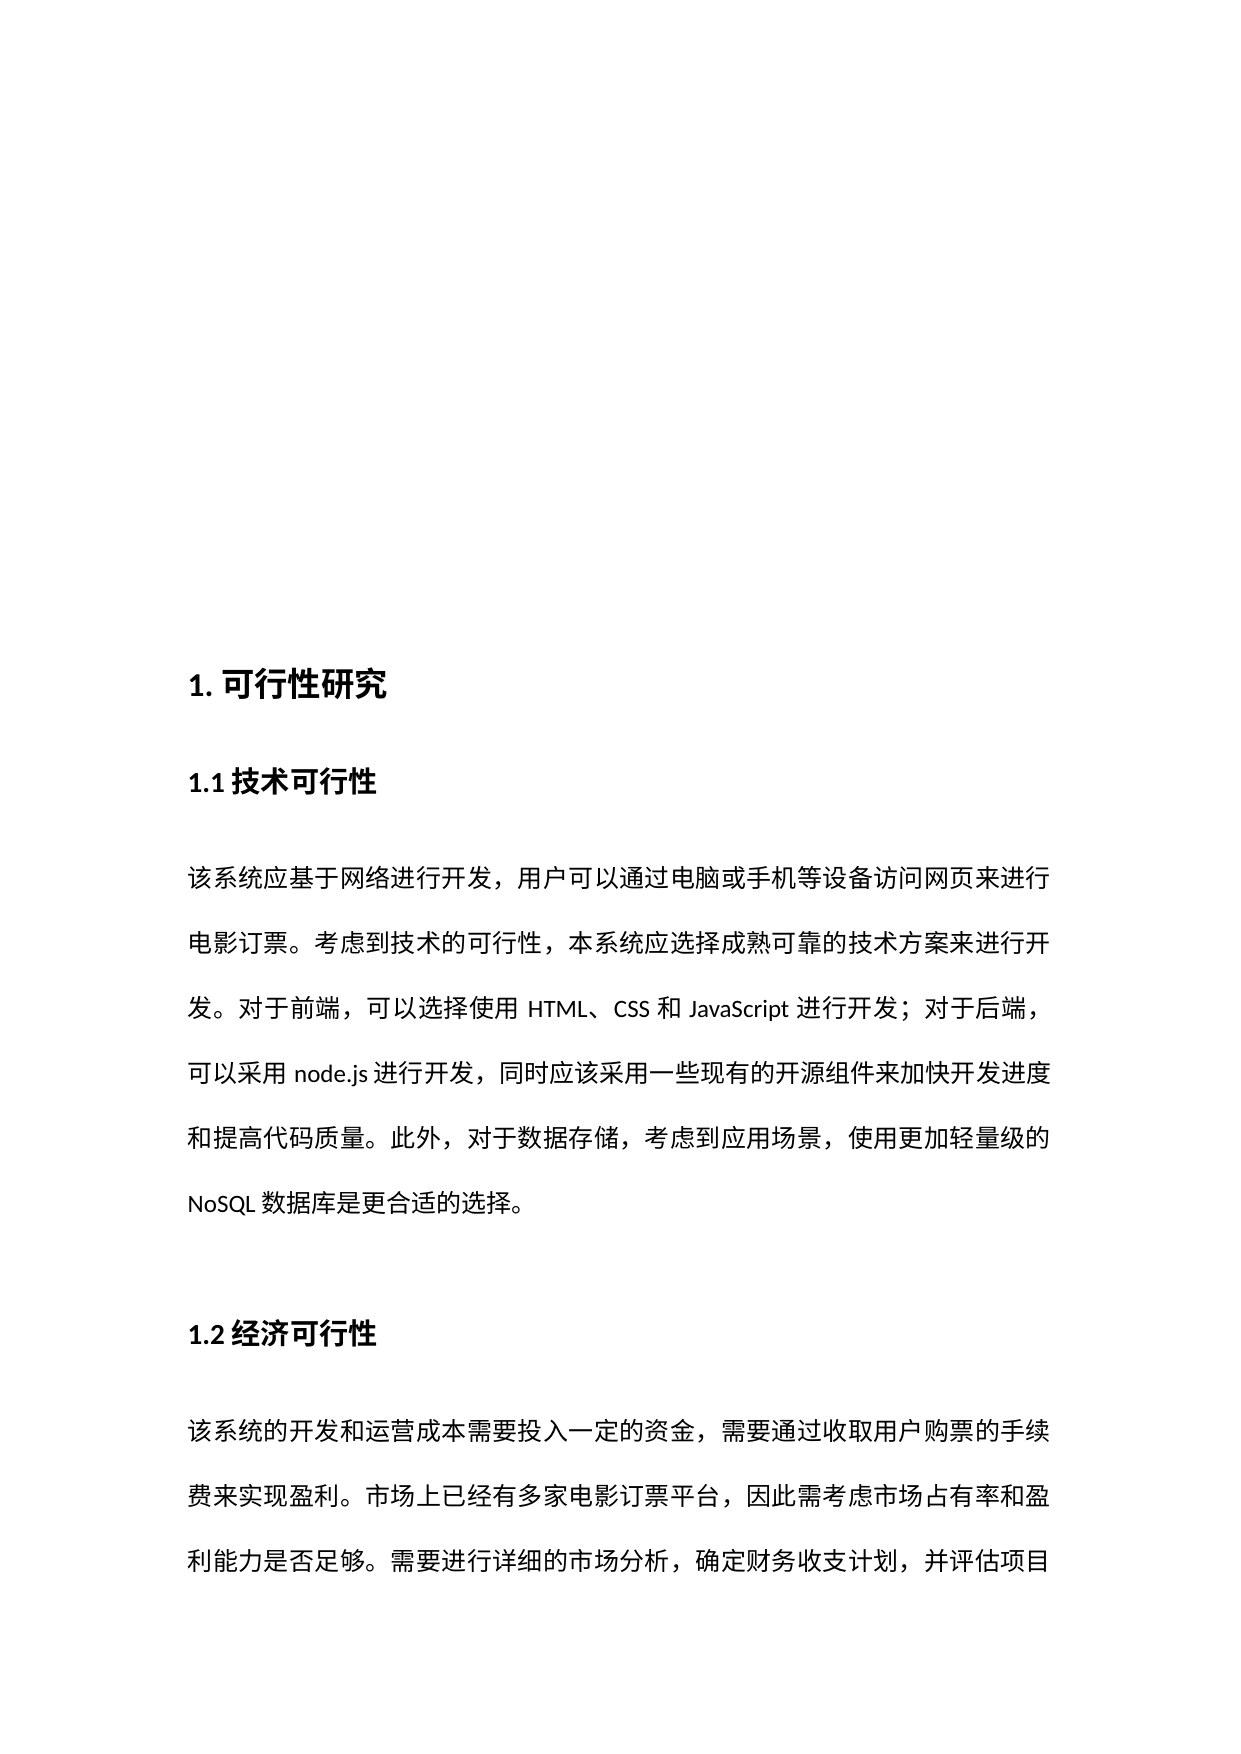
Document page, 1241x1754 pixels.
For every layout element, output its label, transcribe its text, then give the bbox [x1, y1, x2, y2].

text 该系统应基于网络进行开发，用户可以通过电脑或手机等设备访问网页来进行电影订票。考虑到技术的可行性，本系统应选择成熟可靠的技术方案来进行开发。对于前端，可以选择使用 HTML、CSS 和 JavaScript 进行开发；对于后端，可以采用 node.js 进行开发，同时应该采用一些现有的开源组件来加快开发进度和提高代码质量。此外，对于数据存储，考虑到应用场景，使用更加轻量级的 NoSQL 数据库是更合适的选择。 [187, 844, 1053, 1234]
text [187, 1397, 1053, 1592]
text 1.1 技术可行性 [187, 747, 1053, 812]
text 1. 可行性研究 [187, 649, 1053, 714]
text 1.2 经济可行性 [187, 1299, 1053, 1364]
